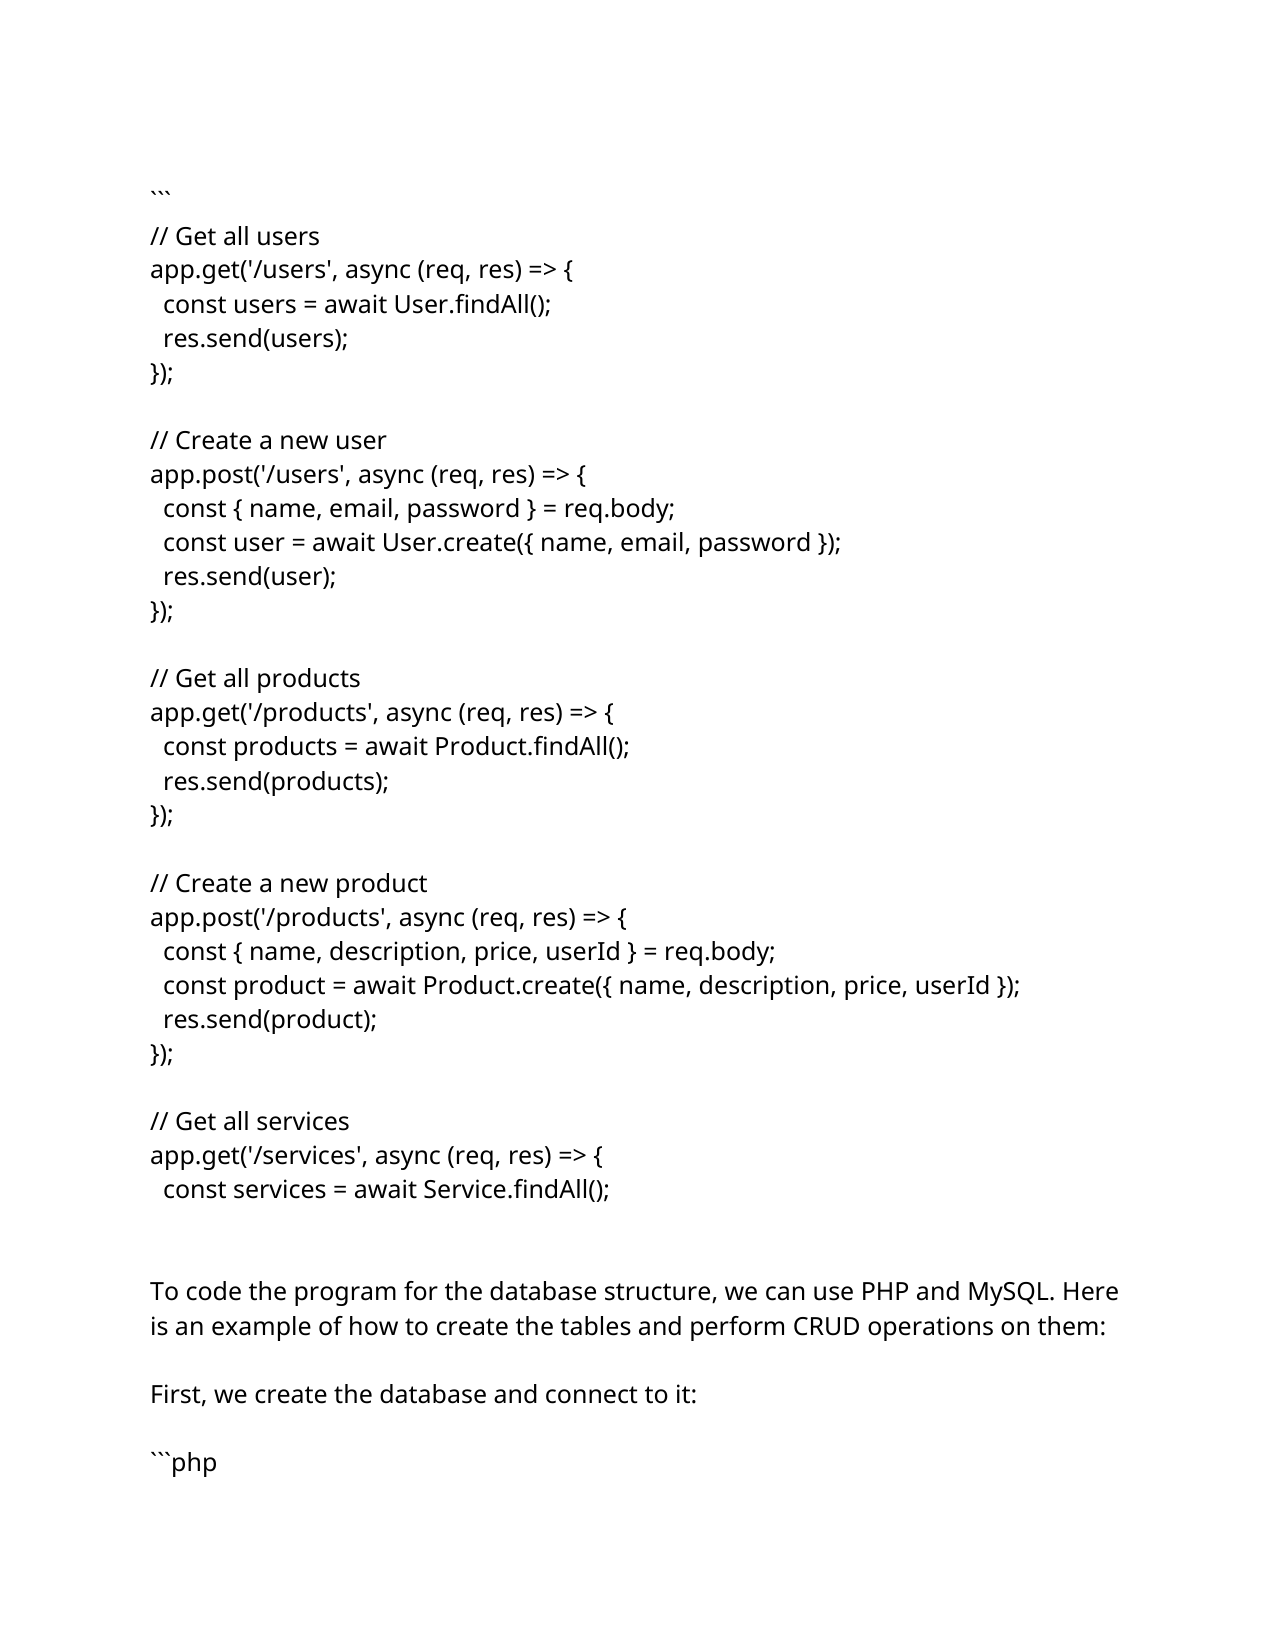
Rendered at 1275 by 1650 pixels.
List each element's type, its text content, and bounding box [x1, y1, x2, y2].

text app.get('/products', async (req, res) => { [150, 695, 1125, 729]
text res.send(product); [150, 1002, 1125, 1036]
text // Create a new product [150, 865, 1125, 899]
text res.send(user); [150, 559, 1125, 593]
text First, we create the database and connect to it: [150, 1376, 1125, 1410]
text const { name, email, password } = req.body; [150, 491, 1125, 525]
text app.post('/users', async (req, res) => { [150, 457, 1125, 491]
text // Get all services [150, 1104, 1125, 1138]
text const user = await User.create({ name, email, password }); [150, 525, 1125, 559]
text }); [150, 1036, 1125, 1070]
text app.get('/services', async (req, res) => { [150, 1138, 1125, 1172]
text }); [150, 797, 1125, 831]
text // Get all products [150, 661, 1125, 695]
text // Get all users [150, 218, 1125, 252]
text app.post('/products', async (req, res) => { [150, 899, 1125, 933]
text const products = await Product.findAll(); [150, 729, 1125, 763]
text To code the program for the database structure, we can use PHP and MySQL. Here is an example of how to create the tables and perform CRUD operations on them: [150, 1274, 1125, 1342]
text ``` [150, 184, 1125, 218]
text const users = await User.findAll(); [150, 286, 1125, 320]
text // Create a new user [150, 422, 1125, 457]
text }); [150, 354, 1125, 388]
text res.send(users); [150, 320, 1125, 354]
text res.send(products); [150, 763, 1125, 797]
text const product = await Product.create({ name, description, price, userId }); [150, 967, 1125, 1002]
text ```php [150, 1444, 1125, 1478]
text app.get('/users', async (req, res) => { [150, 252, 1125, 286]
text const { name, description, price, userId } = req.body; [150, 933, 1125, 967]
text const services = await Service.findAll(); [150, 1172, 1125, 1206]
text }); [150, 593, 1125, 627]
